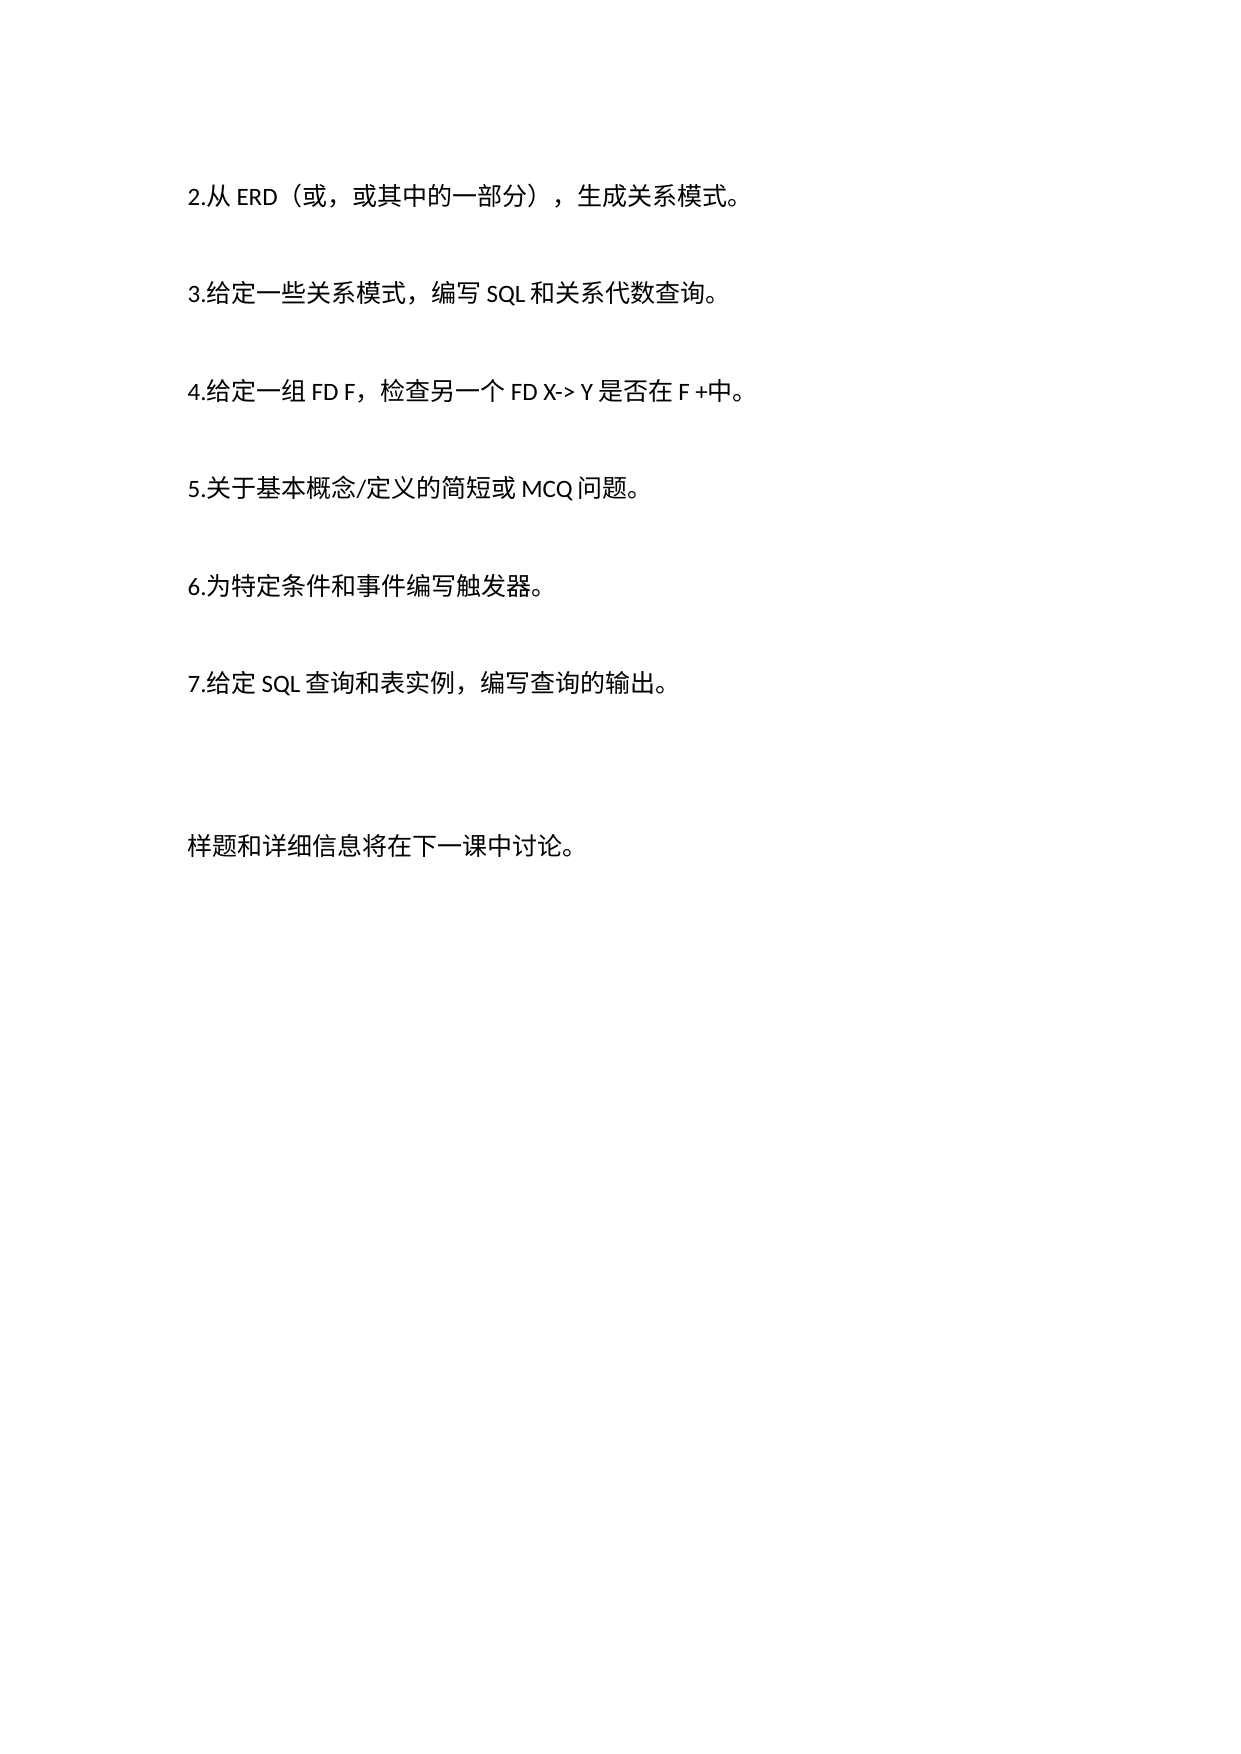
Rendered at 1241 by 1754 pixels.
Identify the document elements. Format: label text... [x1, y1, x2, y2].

text 3.给定一些关系模式，编写SQL和关系代数查询。 [187, 259, 1053, 324]
text 6.为特定条件和事件编写触发器。 [187, 552, 1053, 617]
text 5.关于基本概念/定义的简短或MCQ问题。 [187, 454, 1053, 519]
text 样题和详细信息将在下一课中讨论。 [187, 812, 1053, 877]
text 4.给定一组FD F，检查另一个FD X-> Y是否在F +中。 [187, 357, 1053, 422]
text 2.从ERD（或，或其中的一部分），生成关系模式。 [187, 162, 1053, 227]
text 7.给定SQL查询和表实例，编写查询的输出。 [187, 649, 1053, 714]
